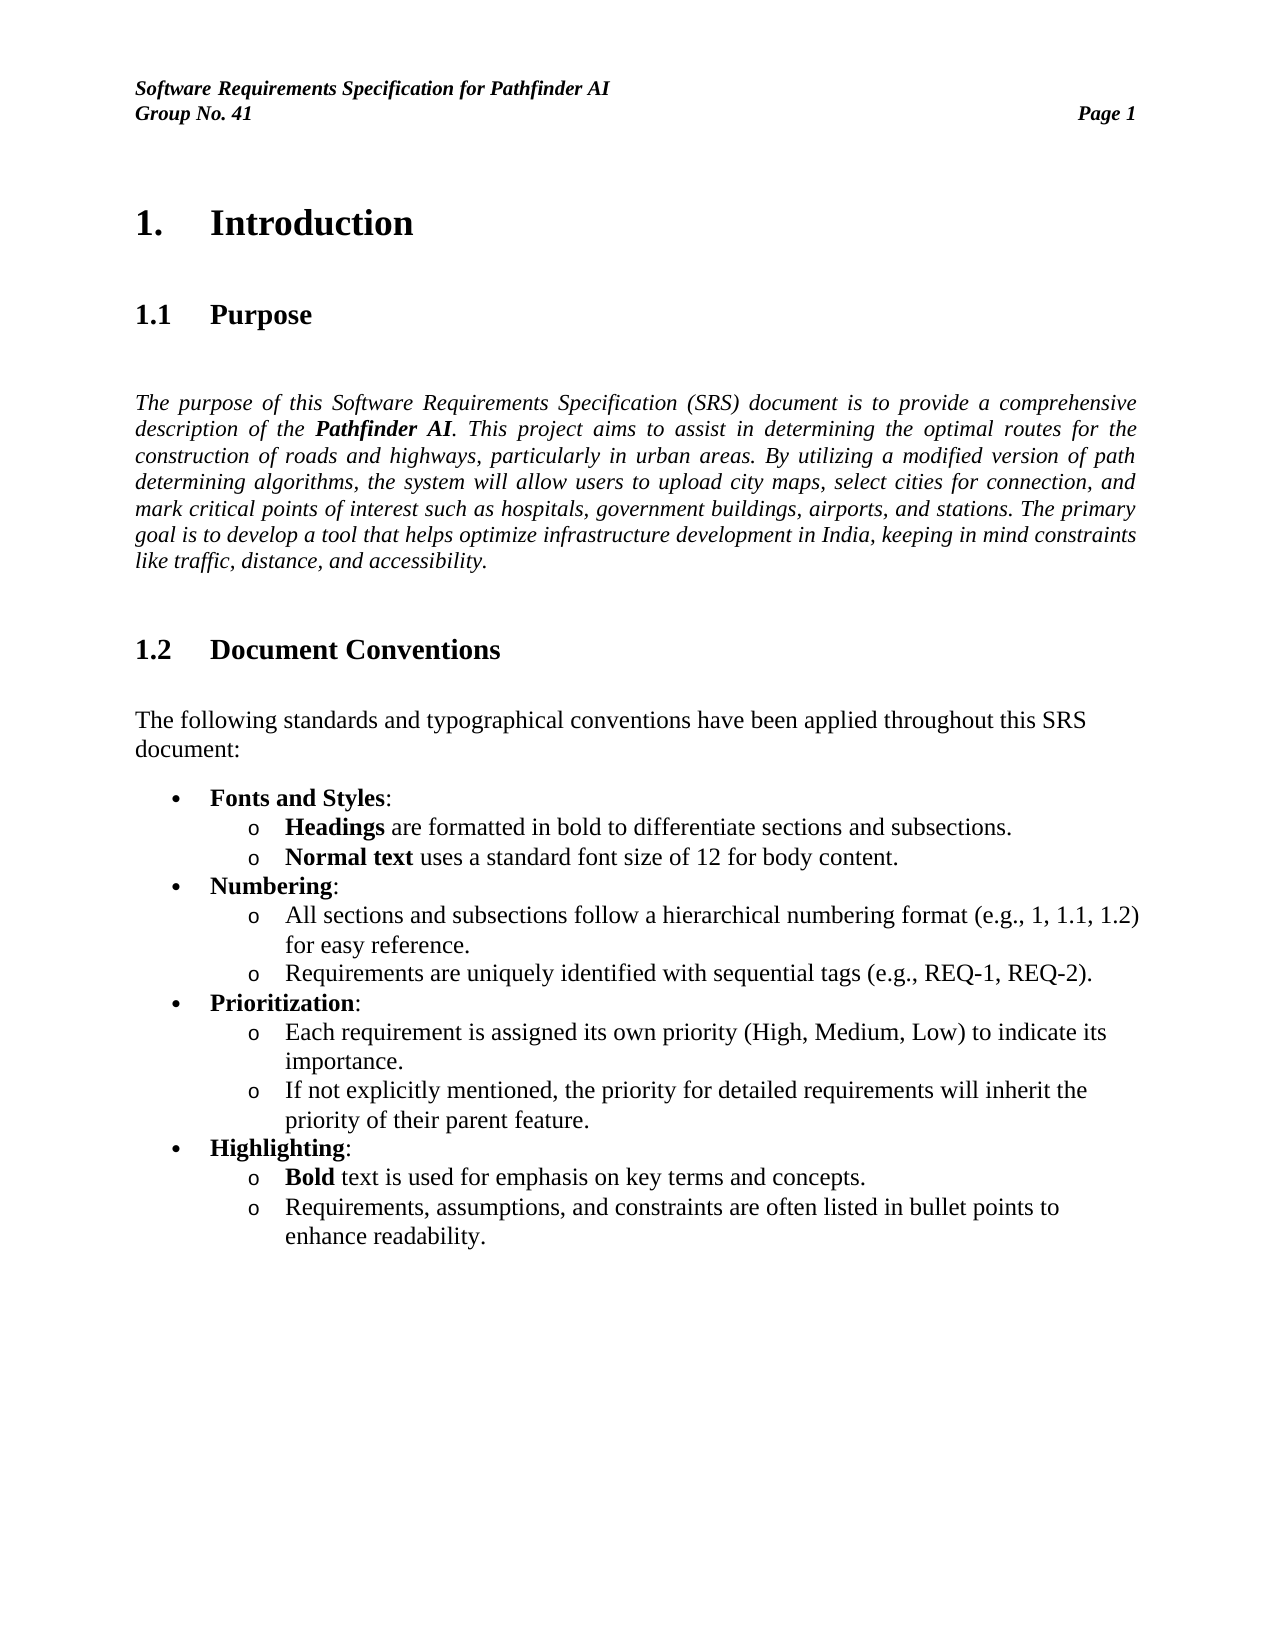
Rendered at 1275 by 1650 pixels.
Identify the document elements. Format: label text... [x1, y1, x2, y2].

list Normal text uses a standard font size of 12 for body content. [247, 842, 1140, 871]
list Requirements, assumptions, and constraints are often listed in bullet points to enhance readability. [247, 1192, 1140, 1250]
subtitle Document Conventions [135, 632, 1140, 666]
list Bold text is used for emphasis on key terms and concepts. [247, 1162, 1140, 1192]
list If not explicitly mentioned, the priority for detailed requirements will inherit the priority of their parent feature. [247, 1075, 1140, 1133]
list All sections and subsections follow a hierarchical numbering format (e.g., 1, 1.1, 1.2) for easy reference. [247, 900, 1140, 958]
list Numbering: [172, 871, 1140, 900]
list Highlighting: [172, 1133, 1140, 1162]
text The following standards and typographical conventions have been applied throughout this SRS document: [135, 705, 1140, 763]
subtitle The purpose of this Software Requirements Specification (SRS) document is to provide a comprehensive description of the Pathfinder AI. This project aims to assist in determining the optimal routes for the construction of roads and highways, particularly in urban areas. By utilizing a modified version of path determining algorithms, the system will allow users to upload city maps, select cities for connection, and mark critical points of interest such as hospitals, government buildings, airports, and stations. The primary goal is to develop a tool that helps optimize infrastructure development in India, keeping in mind constraints like traffic, distance, and accessibility. [135, 389, 1140, 574]
list Each requirement is assigned its own priority (High, Medium, Low) to indicate its importance. [247, 1017, 1140, 1075]
subtitle Introduction [135, 200, 1140, 243]
list Prioritization: [172, 988, 1140, 1017]
subtitle Purpose [135, 297, 1140, 331]
list Fonts and Styles: [172, 783, 1140, 812]
list Requirements are uniquely identified with sequential tags (e.g., REQ-1, REQ-2). [247, 958, 1140, 988]
list Headings are formatted in bold to differentiate sections and subsections. [247, 812, 1140, 842]
